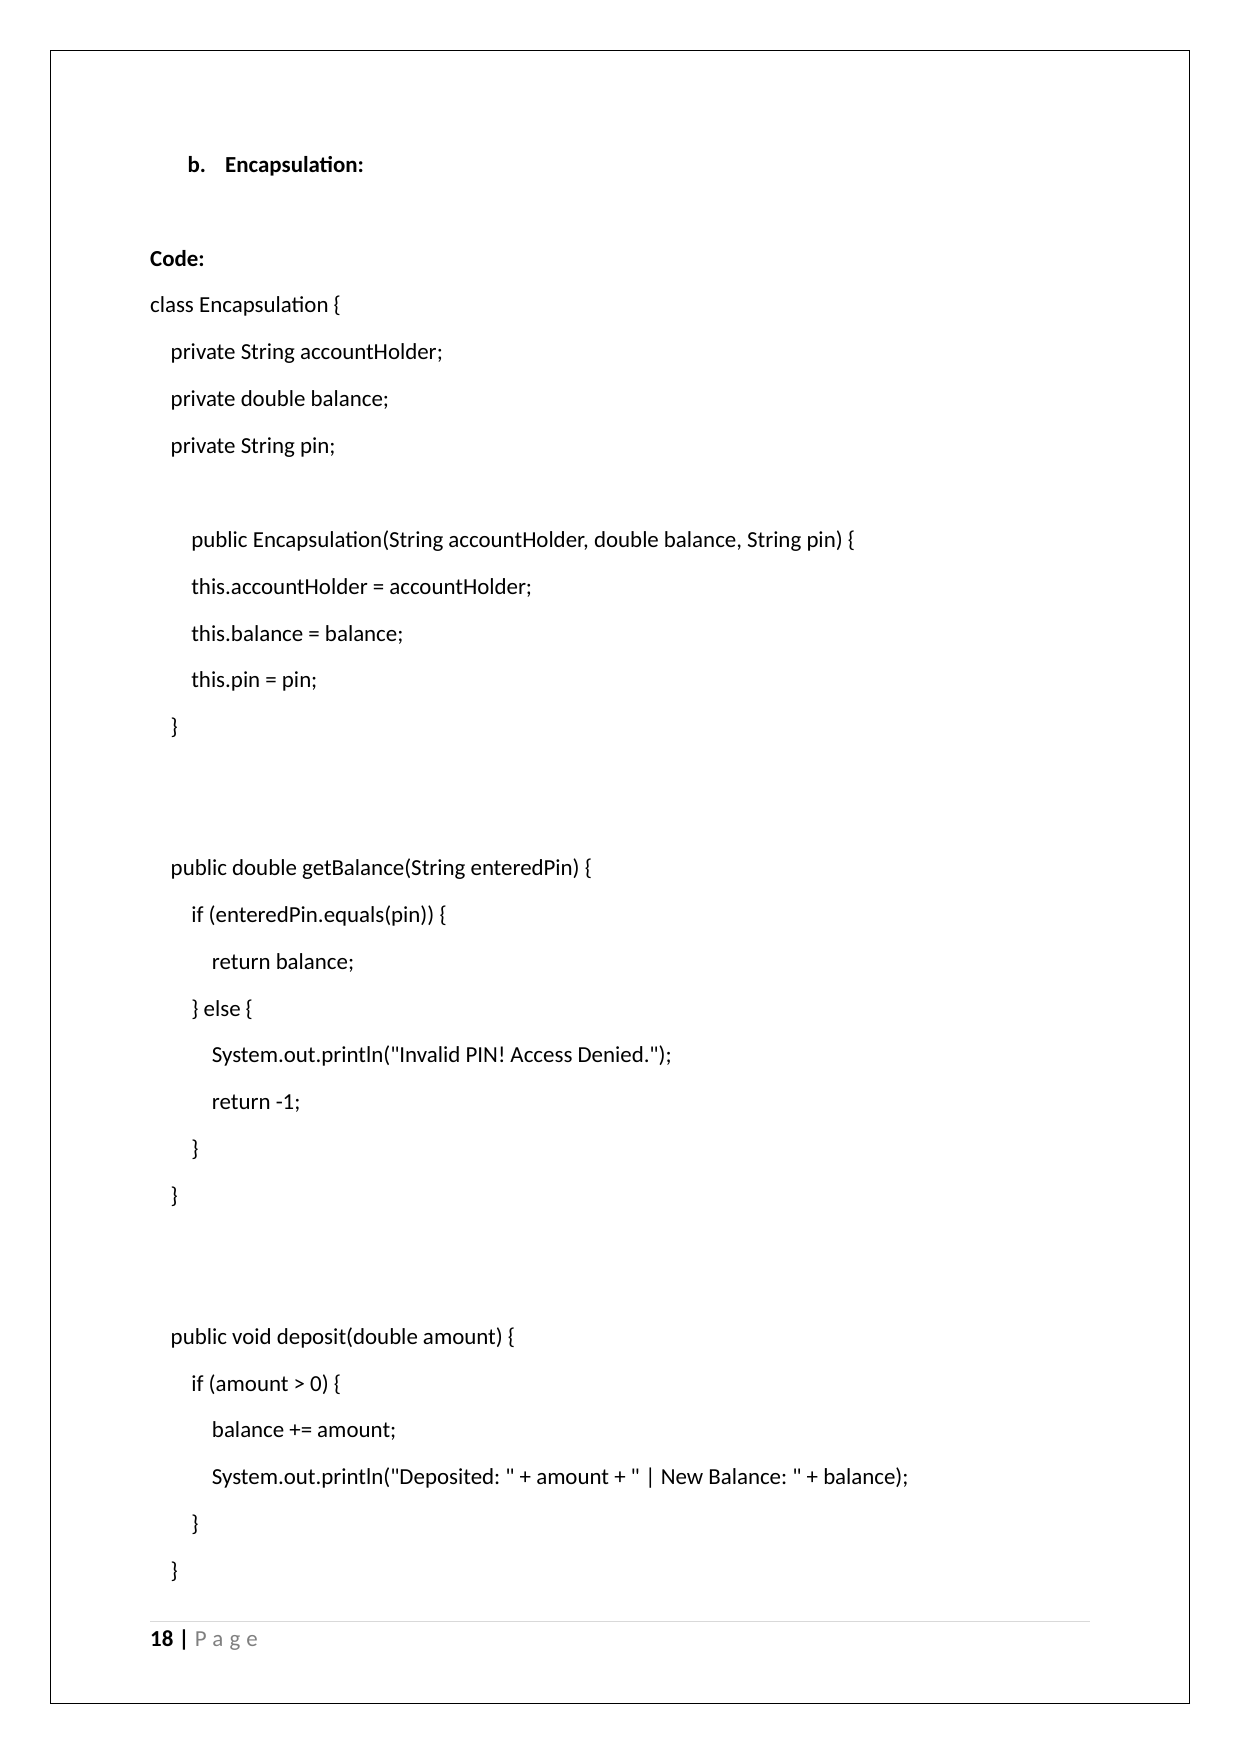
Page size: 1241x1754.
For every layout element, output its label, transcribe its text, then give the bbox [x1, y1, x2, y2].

text public void deposit(double amount) { [150, 1322, 1090, 1350]
text private double balance; [150, 384, 1090, 412]
text } [150, 1556, 1090, 1584]
text private String accountHolder; [150, 337, 1090, 366]
text this.balance = balance; [150, 619, 1090, 647]
text public double getBalance(String enteredPin) { [150, 853, 1090, 881]
text } else { [150, 994, 1090, 1022]
text public Encapsulation(String accountHolder, double balance, String pin) { [150, 525, 1090, 553]
text } [150, 1509, 1090, 1537]
text System.out.println("Invalid PIN! Access Denied."); [150, 1041, 1090, 1069]
text class Encapsulation { [150, 291, 1090, 319]
text Code: [150, 244, 1090, 272]
text } [150, 712, 1090, 741]
text private String pin; [150, 431, 1090, 459]
text this.pin = pin; [150, 666, 1090, 694]
list Encapsulation: [187, 150, 1090, 178]
text if (enteredPin.equals(pin)) { [150, 900, 1090, 928]
text System.out.println("Deposited: " + amount + " | New Balance: " + balance); [150, 1462, 1090, 1491]
text balance += amount; [150, 1416, 1090, 1444]
text this.accountHolder = accountHolder; [150, 572, 1090, 600]
text } [150, 1181, 1090, 1209]
text } [150, 1134, 1090, 1162]
text if (amount > 0) { [150, 1369, 1090, 1397]
text return balance; [150, 947, 1090, 975]
text return -1; [150, 1087, 1090, 1116]
